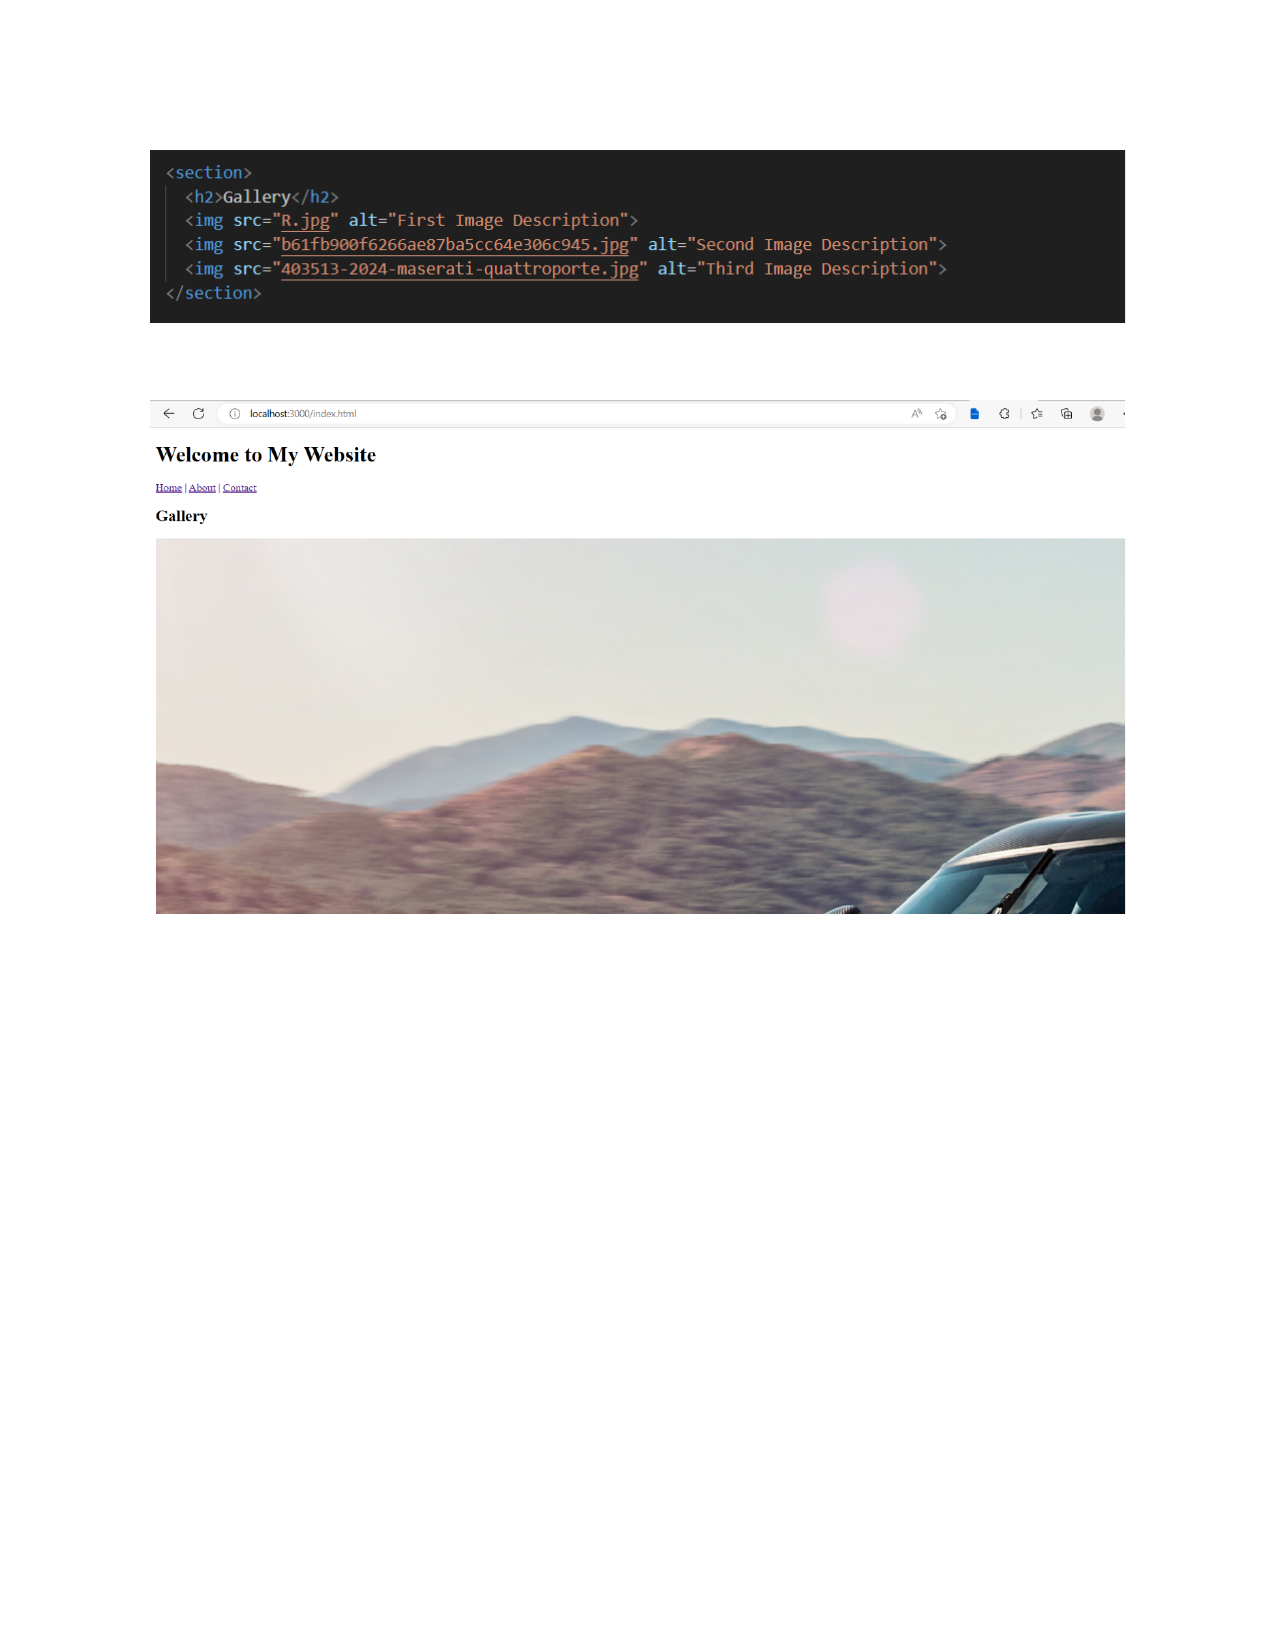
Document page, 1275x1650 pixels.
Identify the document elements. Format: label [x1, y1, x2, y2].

picture [150, 400, 1125, 914]
picture [150, 150, 1125, 323]
